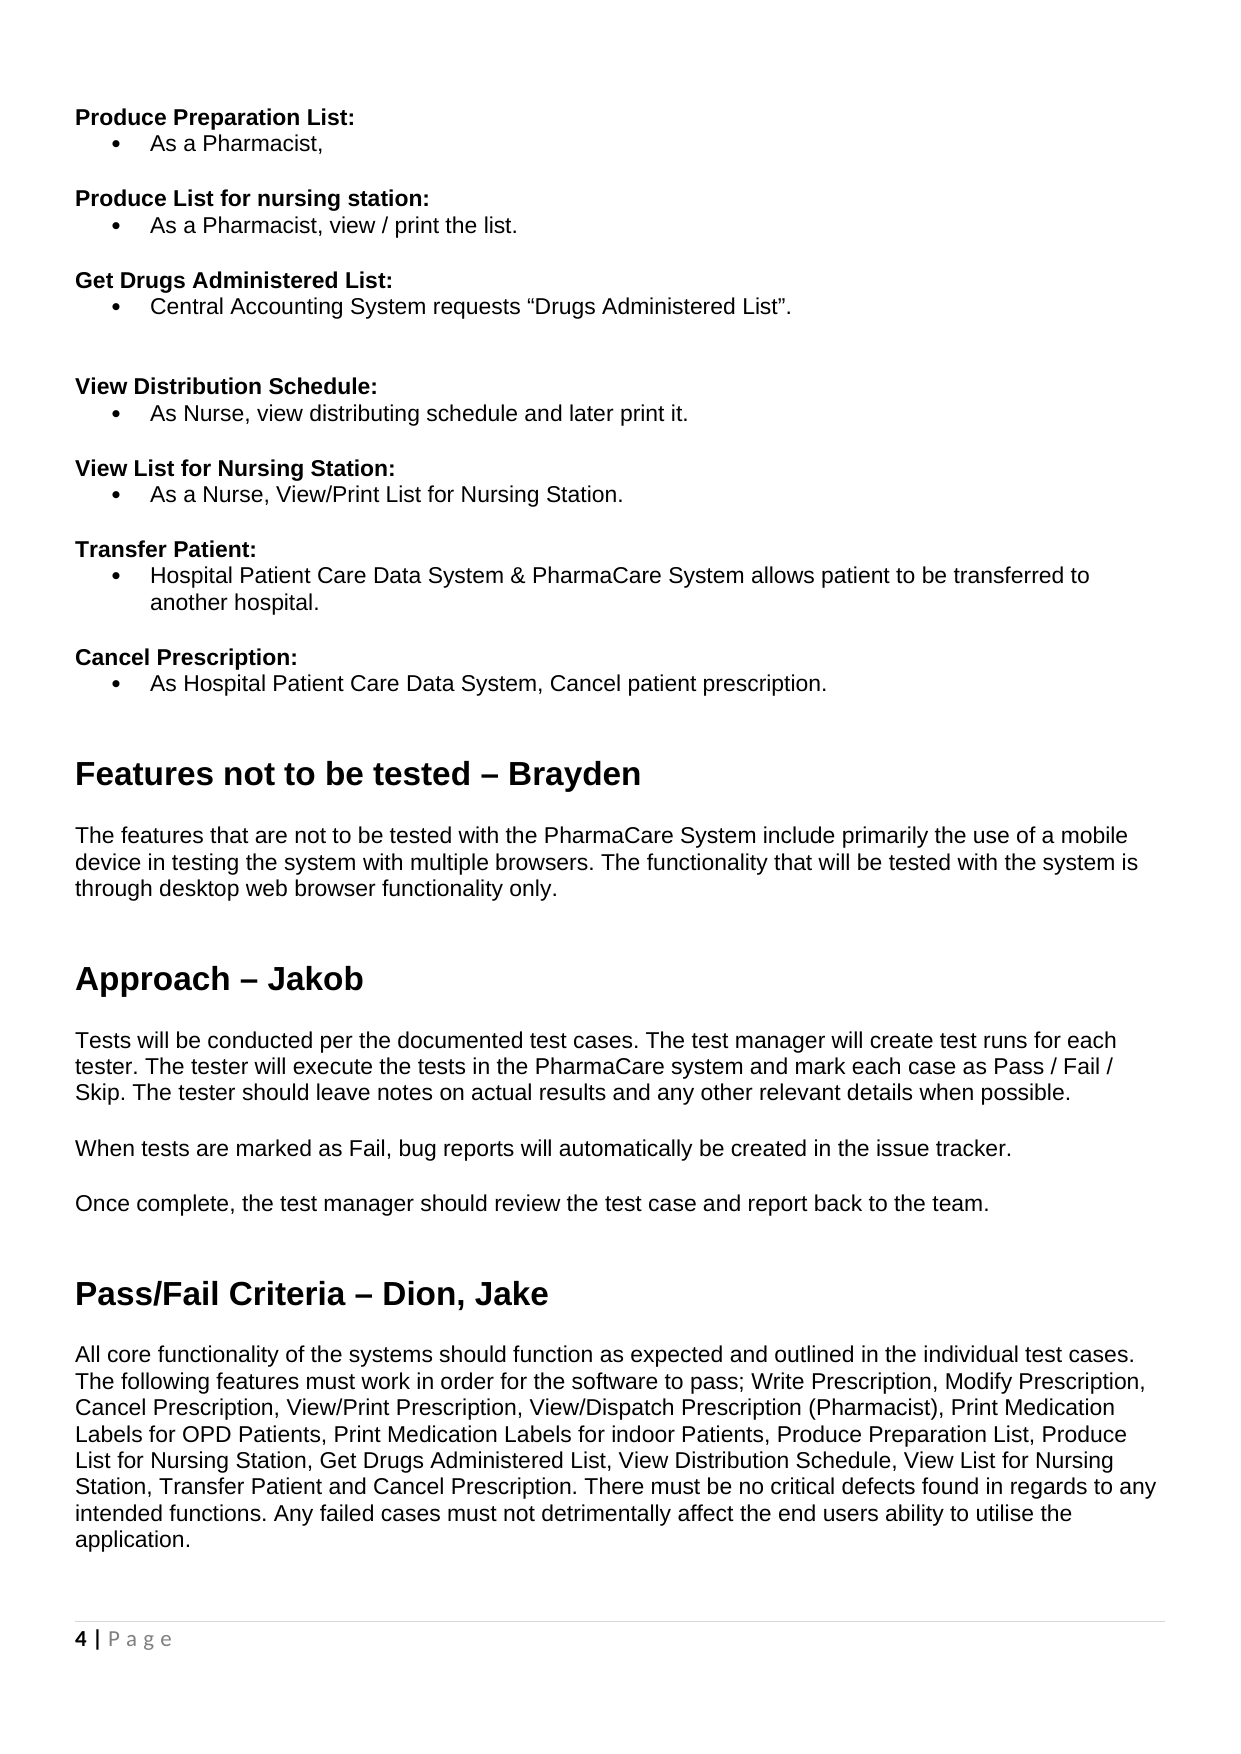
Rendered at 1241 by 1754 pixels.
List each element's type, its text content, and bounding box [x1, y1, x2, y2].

subtitle Features not to be tested – Brayden [75, 754, 1165, 793]
text View List for Nursing Station: [75, 454, 1165, 481]
text Transfer Patient: [75, 536, 1165, 562]
text The features that are not to be tested with the PharmaCare System include primarily the use of a mobile device in testing the system with multiple browsers. The functionality that will be tested with the system is through desktop web browser functionality only. [75, 822, 1165, 901]
text Once complete, the test manager should review the test case and report back to the team. [75, 1189, 1165, 1216]
text Tests will be conducted per the documented test cases. The test manager will create test runs for each tester. The tester will execute the tests in the PharmaCare system and mark each case as Pass / Fail / Skip. The tester should leave notes on actual results and any other relevant details when possible. [75, 1027, 1165, 1106]
list As a Nurse, View/Print List for Nursing Station. [112, 481, 1165, 507]
list As Nurse, view distributing schedule and later print it. [112, 399, 1165, 426]
text When tests are marked as Fail, bug reports will automatically be created in the issue tracker. [75, 1134, 1165, 1161]
list Central Accounting System requests “Drugs Administered List”. [112, 293, 1165, 319]
text View Distribution Schedule: [75, 373, 1165, 399]
text Get Drugs Administered List: [75, 267, 1165, 293]
subtitle Pass/Fail Criteria – Dion, Jake [75, 1274, 1165, 1312]
list As a Pharmacist, view / print the list. [112, 212, 1165, 238]
text Produce List for nursing station: [75, 185, 1165, 212]
text All core functionality of the systems should function as expected and outlined in the individual test cases. The following features must work in order for the software to pass; Write Prescription, Modify Prescription, Cancel Prescription, View/Print Prescription, View/Dispatch Prescription (Pharmacist), Print Medication Labels for OPD Patients, Print Medication Labels for indoor Patients, Produce Preparation List, Produce List for Nursing Station, Get Drugs Administered List, View Distribution Schedule, View List for Nursing Station, Transfer Patient and Cancel Prescription. There must be no critical defects found in regards to any intended functions. Any failed cases must not detrimentally affect the end users ability to utilise the application. [75, 1341, 1165, 1552]
text Produce Preparation List: [75, 104, 1165, 130]
text Cancel Prescription: [75, 644, 1165, 670]
list As Hospital Patient Care Data System, Cancel patient prescription. [112, 670, 1165, 697]
list Hospital Patient Care Data System & PharmaCare System allows patient to be transferred to another hospital. [112, 562, 1165, 615]
subtitle Approach – Jakob [75, 959, 1165, 997]
list As a Pharmacist, [112, 130, 1165, 156]
